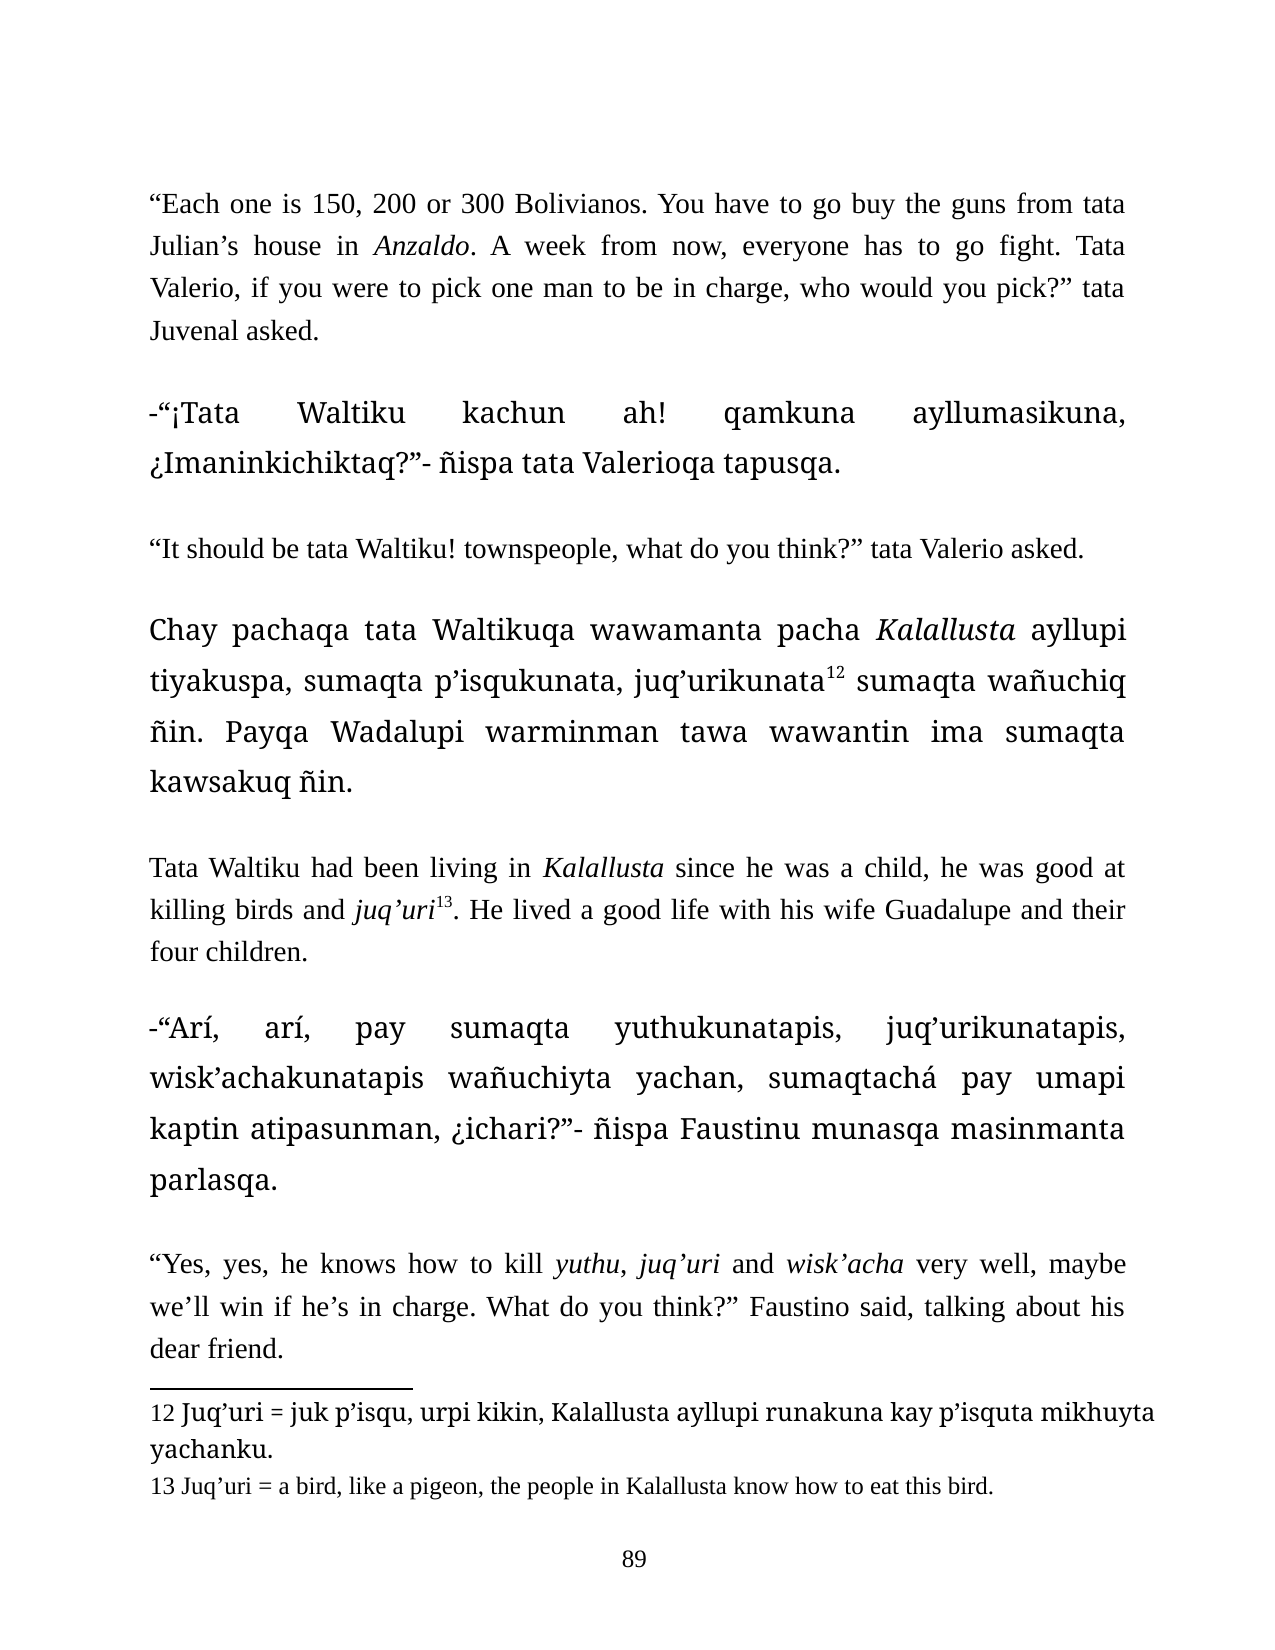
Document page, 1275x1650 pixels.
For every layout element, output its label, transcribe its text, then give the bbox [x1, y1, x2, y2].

text “Each one is 150, 200 or 300 Bolivianos. You have to go buy the guns from tata Julian’s house in Anzaldo. A week from now, everyone has to go fight. Tata Valerio, if you were to pick one man to be in charge, who would you pick?” tata Juvenal asked. [148, 186, 1126, 346]
text -“Arí, arí, pay sumaqta yuthukunatapis, juq’urikunatapis, wisk’achakunatapis wañuchiyta yachan, sumaqtachá pay umapi kaptin atipasunman, ¿ichari?”- ñispa Faustinu munasqa masinmanta parlasqa. [148, 1007, 1126, 1199]
text Chay pachaqa tata Waltikuqa wawamanta pacha Kalallusta ayllupi tiyakuspa, sumaqta p’isqukunata, juq’urikunata sumaqta wañuchiq ñin. Payqa Wadalupi warminman tawa wawantin ima sumaqta kawsakuq ñin. [148, 609, 1126, 801]
text -“¡Tata Waltiku kachun ah! qamkuna ayllumasikuna, ¿Imaninkichiktaq?”- ñispa tata Valerioqa tapusqa. [148, 392, 1126, 482]
text “It should be tata Waltiku! townspeople, what do you think?” tata Valerio asked. [148, 531, 1126, 564]
text “Yes, yes, he knows how to kill yuthu, juq’uri and wisk’acha very well, maybe we’ll win if he’s in charge. What do you think?” Faustino said, talking about his dear friend. [148, 1247, 1126, 1364]
text Tata Waltiku had been living in Kalallusta since he was a child, he was good at killing birds and juq’uri. He lived a good life with his wife Guadalupe and their four children. [148, 850, 1126, 968]
